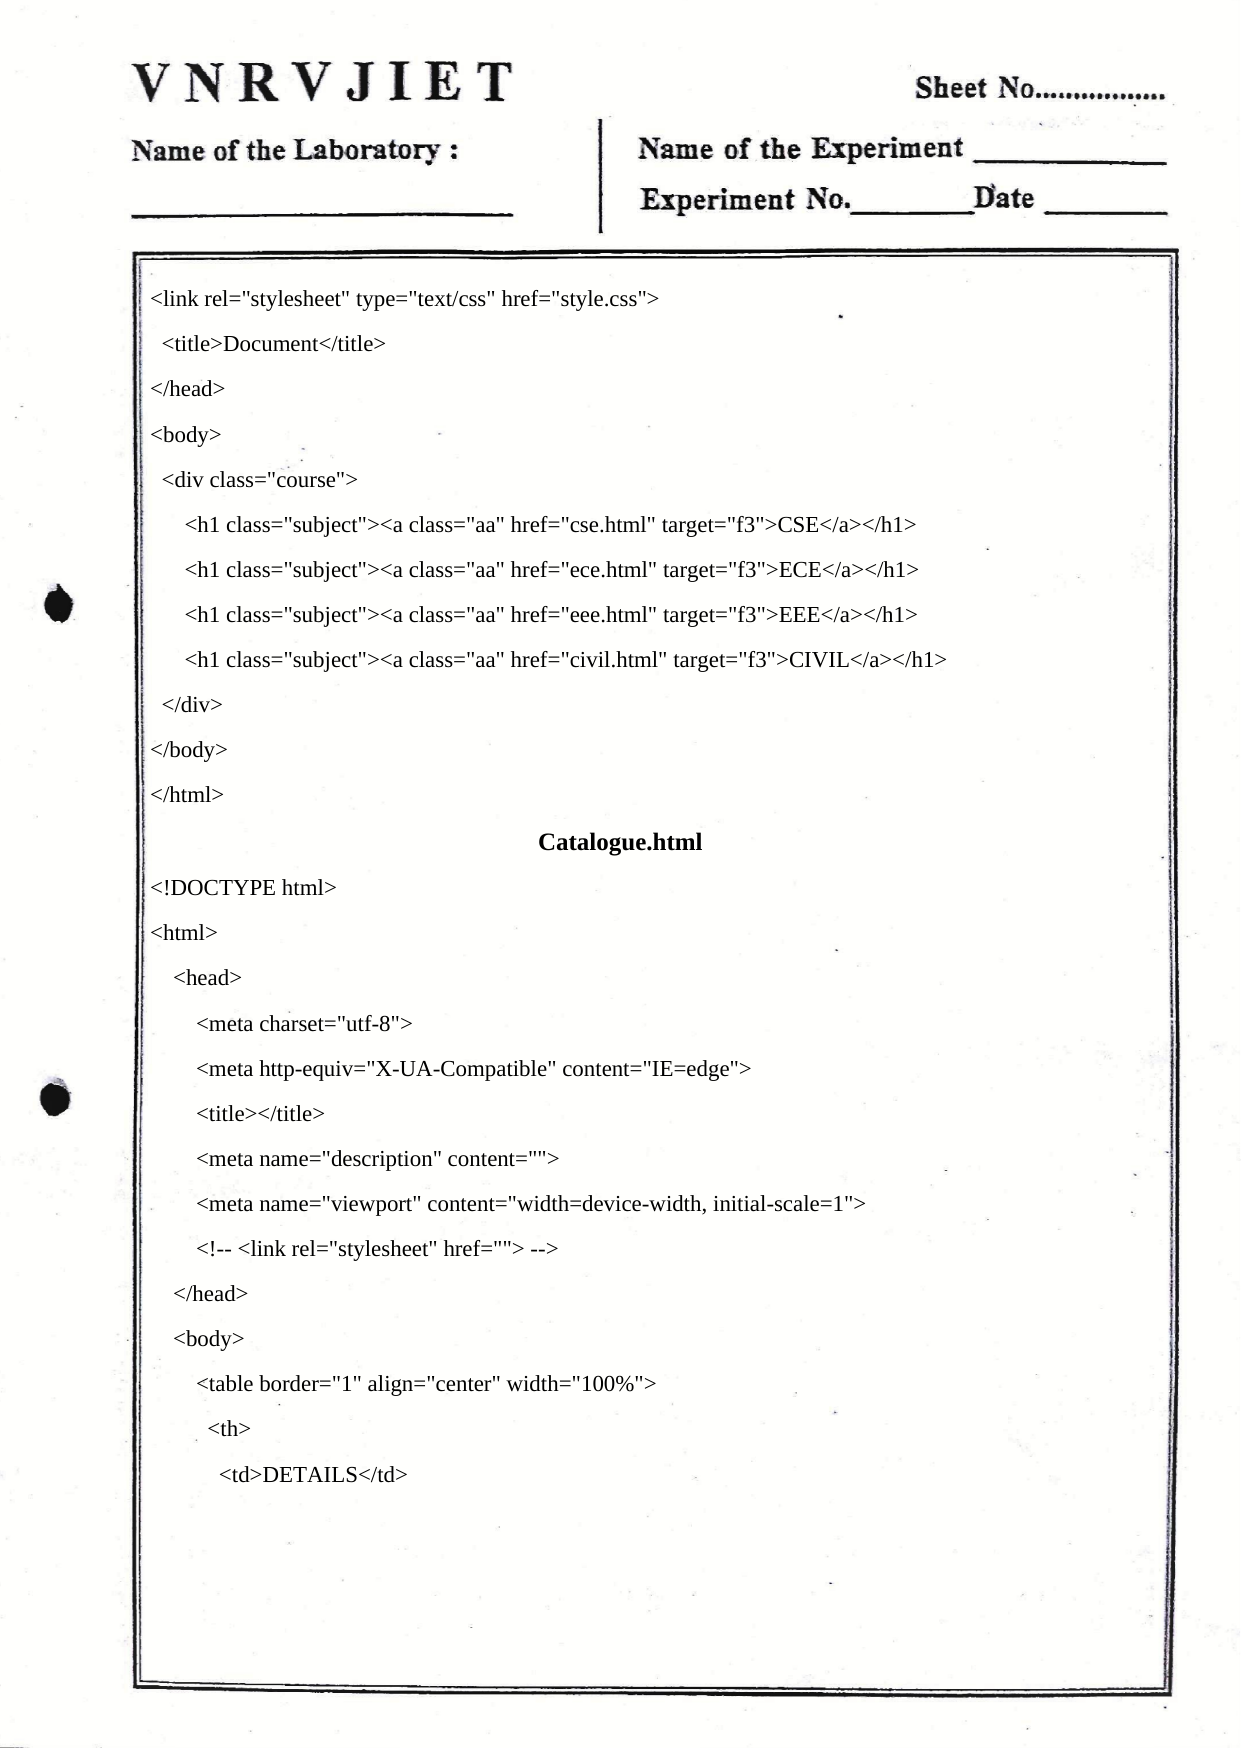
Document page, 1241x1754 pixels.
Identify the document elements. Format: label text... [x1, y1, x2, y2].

text </body> [150, 736, 1090, 763]
text <body> [150, 1325, 1090, 1352]
picture [0, 0, 1241, 1748]
text Catalogue.html [150, 827, 1090, 855]
text <title>Document</title> [150, 330, 1090, 357]
text </head> [150, 1280, 1090, 1307]
text </div> [150, 691, 1090, 718]
text <title></title> [150, 1100, 1090, 1126]
text <head> [150, 964, 1090, 991]
text <body> [150, 421, 1090, 447]
text </html> [150, 781, 1090, 808]
text <html> [150, 919, 1090, 946]
text <link rel="stylesheet" type="text/css" href="style.css"> [150, 285, 1090, 312]
text </head> [150, 376, 1090, 402]
text <h1 class="subject"><a class="aa" href="civil.html" target="f3">CIVIL</a></h1> [150, 646, 1090, 672]
text <meta charset="utf-8"> [150, 1009, 1090, 1036]
text <meta name="viewport" content="width=device-width, initial-scale=1"> [150, 1190, 1090, 1216]
text <th> [150, 1416, 1090, 1442]
text <table border="1" align="center" width="100%"> [150, 1370, 1090, 1397]
text <h1 class="subject"><a class="aa" href="eee.html" target="f3">EEE</a></h1> [150, 601, 1090, 627]
text <meta http-equiv="X-UA-Compatible" content="IE=edge"> [150, 1055, 1090, 1081]
text <!DOCTYPE html> [150, 874, 1090, 901]
text <h1 class="subject"><a class="aa" href="ece.html" target="f3">ECE</a></h1> [150, 556, 1090, 582]
text <!-- <link rel="stylesheet" href=""> --> [150, 1235, 1090, 1261]
text <h1 class="subject"><a class="aa" href="cse.html" target="f3">CSE</a></h1> [150, 511, 1090, 537]
text <td>DETAILS</td> [150, 1461, 1090, 1487]
text <div class="course"> [150, 466, 1090, 492]
text <meta name="description" content=""> [150, 1145, 1090, 1171]
